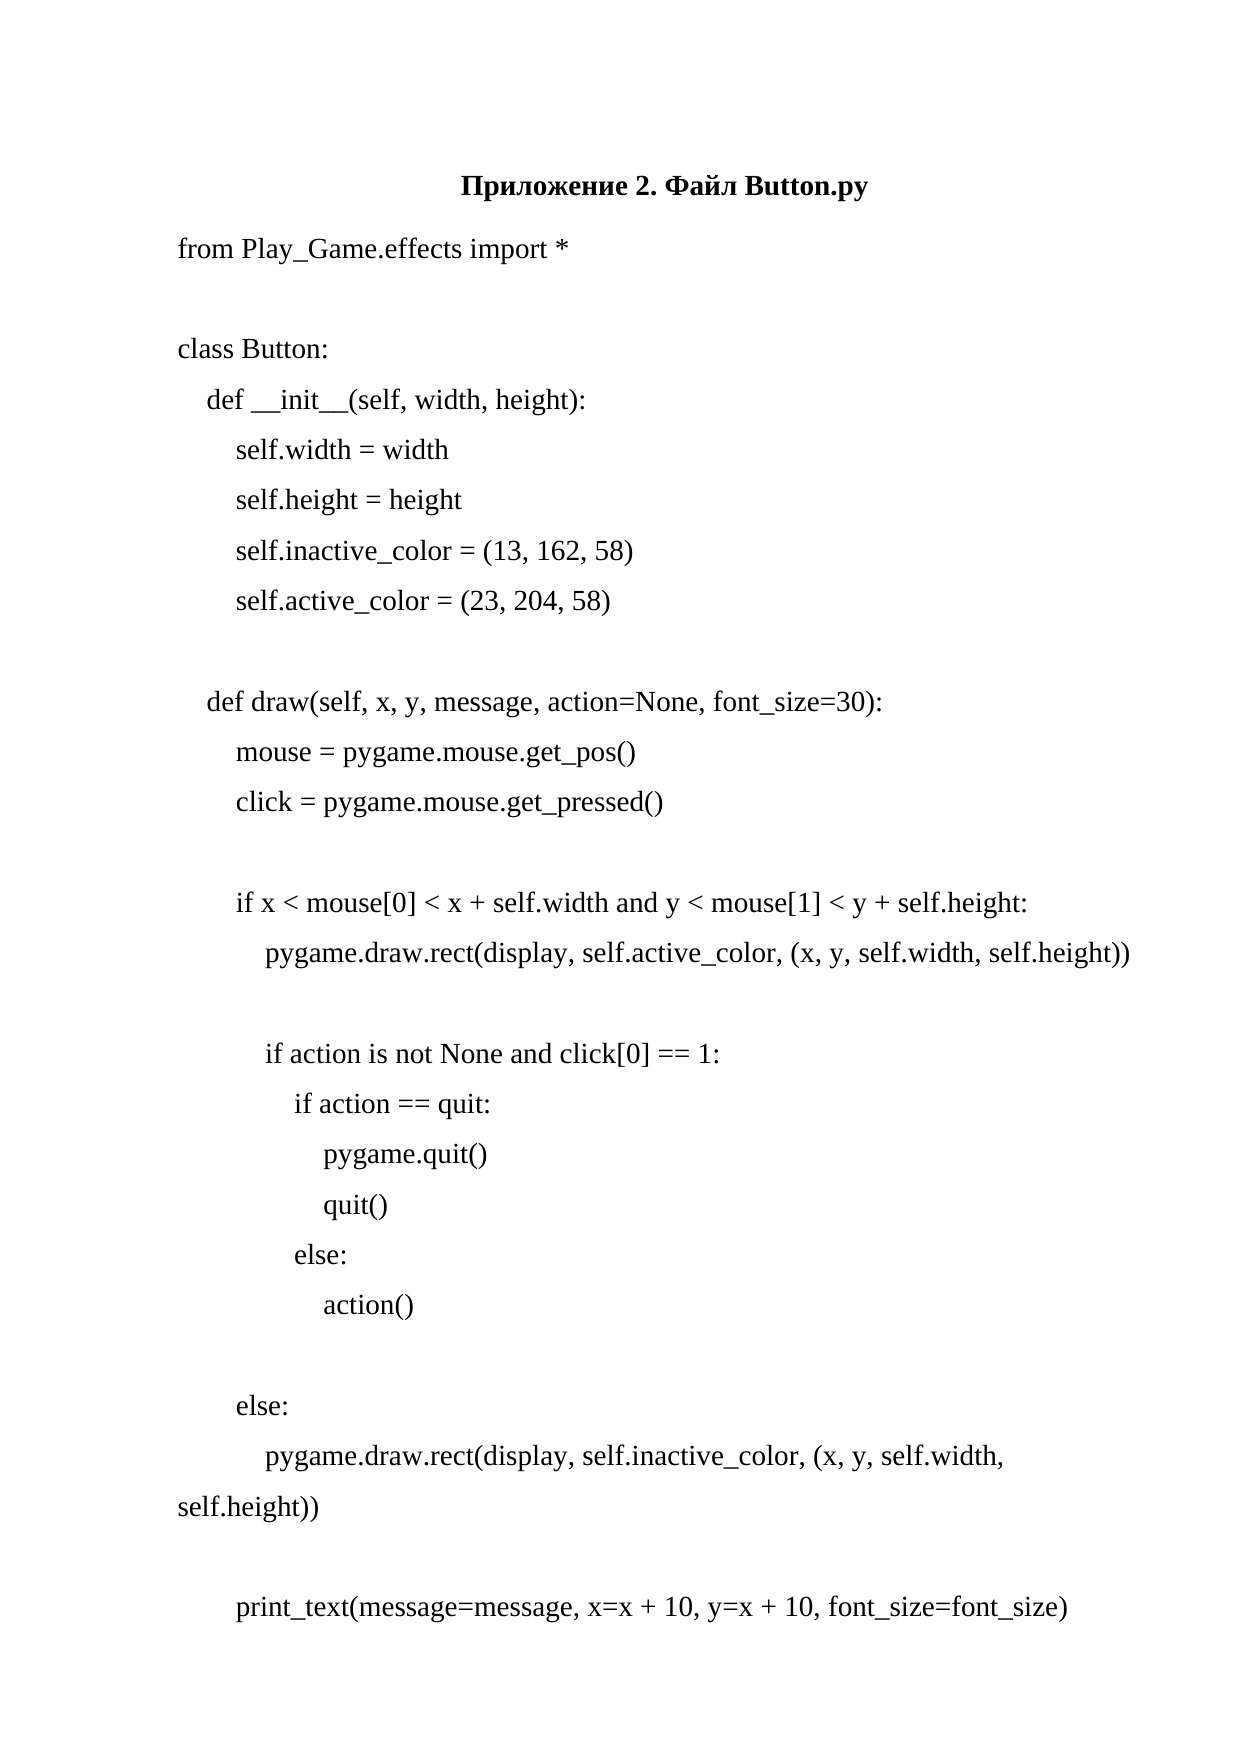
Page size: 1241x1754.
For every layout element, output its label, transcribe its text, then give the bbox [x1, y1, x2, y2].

list Приложение 2. Файл Button.py [177, 168, 1152, 202]
text from Play_Game.effects import * class Button: def __init__(self, width, height): self.width = width self.height = height self.inactive_color = (13, 162, 58) self.active_color = (23, 204, 58) def draw(self, x, y, message, action=None, font_size=30): mouse = pygame.mouse.get_pos() click = pygame.mouse.get_pressed() if x < mouse[0] < x + self.width and y < mouse[1] < y + self.height: pygame.draw.rect(display, self.active_color, (x, y, self.width, self.height)) if action is not None and click[0] == 1: if action == quit: pygame.quit() quit() else: action() else: pygame.draw.rect(display, self.inactive_color, (x, y, self.width, self.height)) print_text(message=message, x=x + 10, y=x + 10, font_size=font_size) [177, 231, 1152, 1623]
